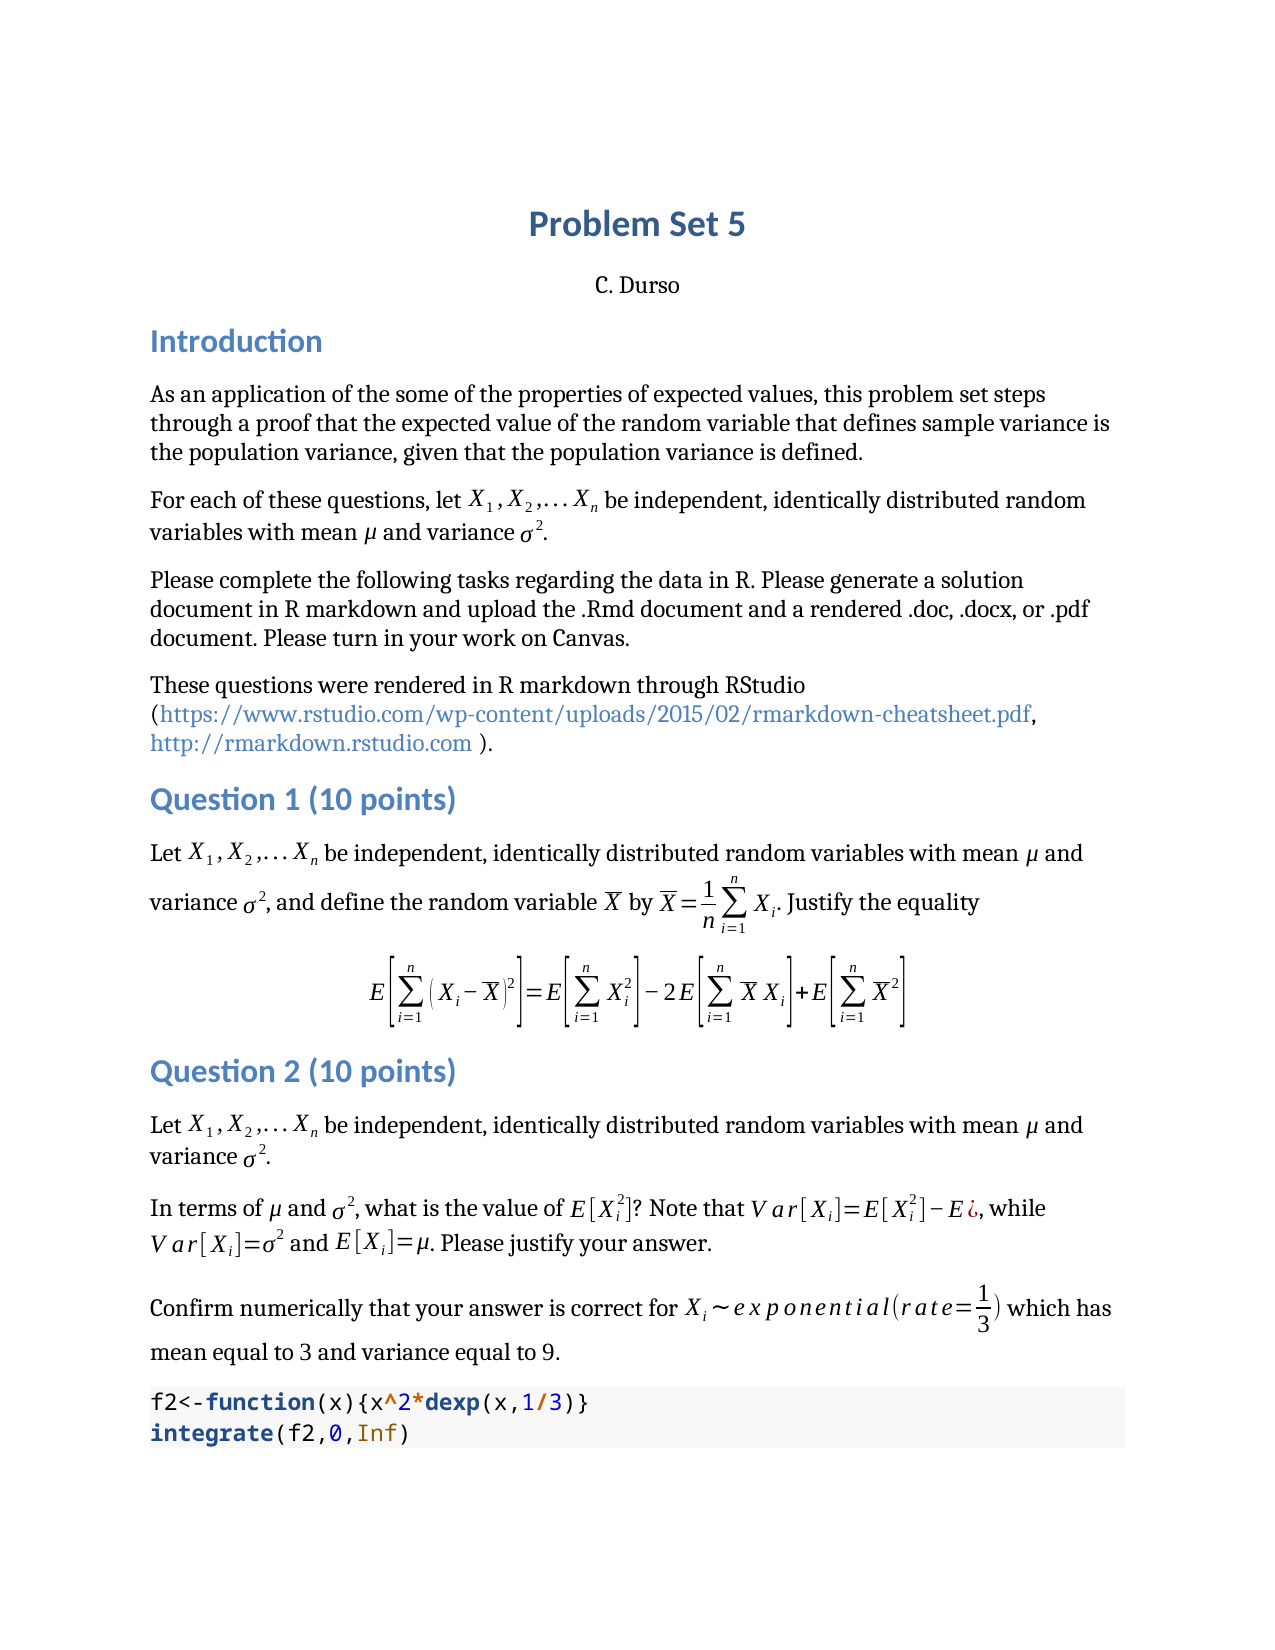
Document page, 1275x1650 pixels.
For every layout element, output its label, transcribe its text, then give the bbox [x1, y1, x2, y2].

text Let be independent, identically distributed random variables with mean and variance . [150, 1109, 1125, 1172]
text In terms of and , what is the value of ? Note that , while and . Please justify your answer. [150, 1191, 1125, 1261]
text As an application of the some of the properties of expected values, this problem set steps through a proof that the expected value of the random variable that defines sample variance is the population variance, given that the population variance is defined. [150, 380, 1125, 466]
text Please complete the following tasks regarding the data in R. Please generate a solution document in R markdown and upload the .Rmd document and a rendered .doc, .docx, or .pdf document. Please turn in your work on Canvas. [150, 566, 1125, 652]
text f2<-function(x){x^2*dexp(x,1/3)} integrate(f2,0,Inf) [411, 1386, 1125, 1448]
text Confirm numerically that your answer is correct for which has mean equal to and variance equal to . [150, 1279, 1125, 1367]
text Let be independent, identically distributed random variables with mean and variance , and define the random variable by . Justify the equality [150, 838, 1125, 936]
text C. Durso [150, 271, 1125, 299]
subtitle Introduction [150, 320, 1125, 361]
text These questions were rendered in R markdown through RStudio (https://www.rstudio.com/wp-content/uploads/2015/02/rmarkdown-cheatsheet.pdf, http://rmarkdown.rstudio.com ). [150, 671, 1125, 757]
title Problem Set 5 [150, 200, 1125, 246]
subtitle Question 2 (10 points) [150, 1050, 1125, 1091]
text For each of these questions, let be independent, identically distributed random variables with mean and variance . [150, 485, 1125, 547]
subtitle Question 1 (10 points) [150, 778, 1125, 819]
